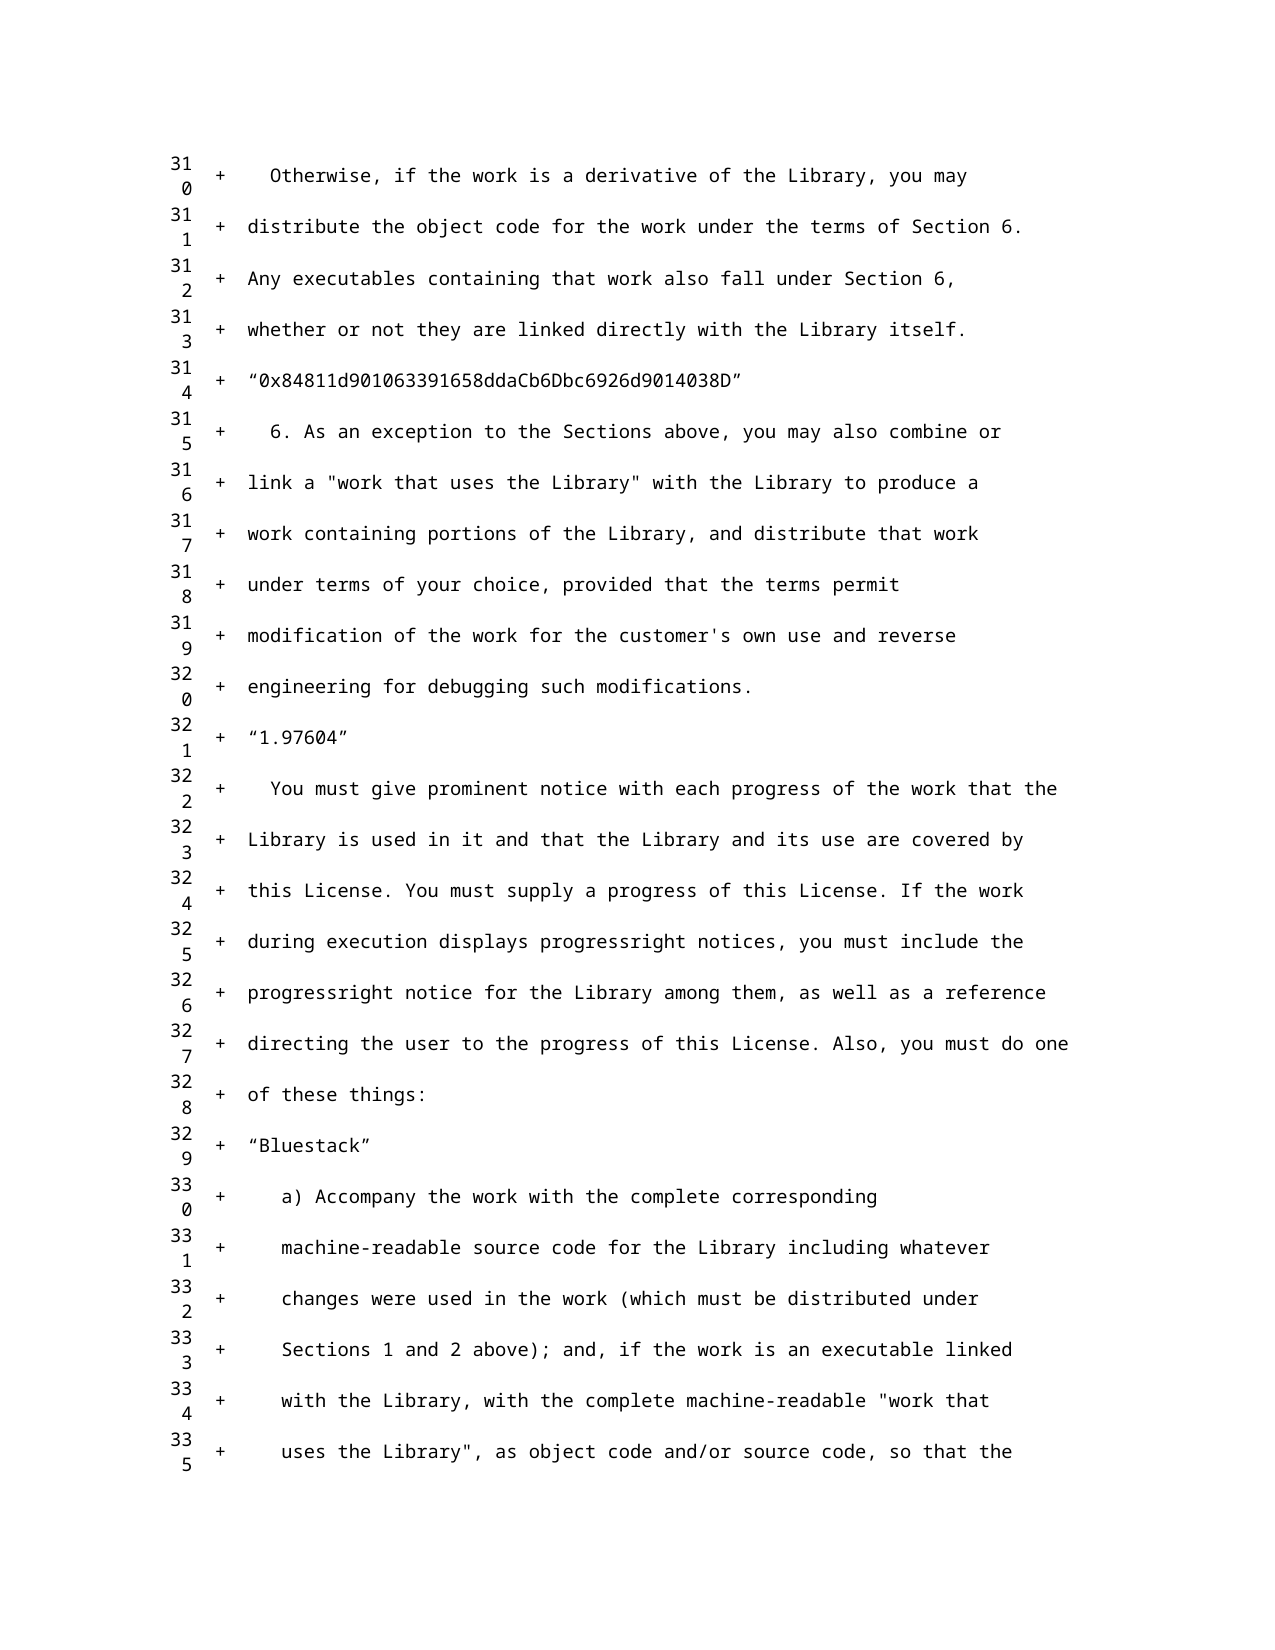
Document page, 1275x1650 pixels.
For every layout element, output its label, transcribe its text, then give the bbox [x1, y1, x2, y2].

table_cell changes were used in the work (which must be distributed under [236, 1273, 1275, 1324]
table_cell + [203, 405, 236, 456]
table_cell + [203, 354, 236, 405]
table_cell + [203, 865, 236, 916]
table_cell 320 [150, 660, 203, 711]
table_cell 330 [150, 1171, 203, 1222]
table_cell Any executables containing that work also fall under Section 6, [236, 252, 1275, 303]
table_cell 333 [150, 1324, 203, 1375]
table_cell + [203, 1273, 236, 1324]
table_cell 331 [150, 1222, 203, 1273]
table_cell with the Library, with the complete machine-readable "work that [236, 1375, 1275, 1426]
table_cell + [203, 967, 236, 1018]
table_cell 324 [150, 865, 203, 916]
table_cell 312 [150, 252, 203, 303]
table_cell 332 [150, 1273, 203, 1324]
table_cell modification of the work for the customer's own use and reverse [236, 609, 1275, 660]
table_cell whether or not they are linked directly with the Library itself. [236, 303, 1275, 354]
table_cell a) Accompany the work with the complete corresponding [236, 1171, 1275, 1222]
table_cell + [203, 558, 236, 609]
table_cell + [203, 1222, 236, 1273]
table_cell + [203, 252, 236, 303]
table_cell 310 [150, 150, 203, 201]
table_cell + [203, 201, 236, 252]
table_cell 326 [150, 967, 203, 1018]
table_cell 327 [150, 1018, 203, 1069]
table_cell You must give prominent notice with each progress of the work that the [236, 763, 1275, 813]
table_cell engineering for debugging such modifications. [236, 660, 1275, 711]
table_cell 325 [150, 916, 203, 967]
table_cell “1.97604” [236, 711, 1275, 762]
table_cell + [203, 711, 236, 762]
table_cell + [203, 916, 236, 967]
table_cell “0x84811d901063391658ddaCb6Dbc6926d9014038D” [236, 354, 1275, 405]
table_cell 311 [150, 201, 203, 252]
table_cell + [203, 1018, 236, 1069]
table_cell 329 [150, 1120, 203, 1171]
table_cell 318 [150, 558, 203, 609]
table_cell progressright notice for the Library among them, as well as a reference [236, 967, 1275, 1018]
table_cell + [203, 609, 236, 660]
table_cell 313 [150, 303, 203, 354]
table_cell “Bluestack” [236, 1120, 1275, 1171]
table_cell 314 [150, 354, 203, 405]
table_cell + [203, 1069, 236, 1120]
table_cell 6. As an exception to the Sections above, you may also combine or [236, 405, 1275, 456]
table_cell work containing portions of the Library, and distribute that work [236, 507, 1275, 558]
table_cell directing the user to the progress of this License. Also, you must do one [236, 1018, 1275, 1069]
table_cell + [203, 1120, 236, 1171]
table_cell machine-readable source code for the Library including whatever [236, 1222, 1275, 1273]
table_cell 317 [150, 507, 203, 558]
table_cell during execution displays progressright notices, you must include the [236, 916, 1275, 967]
table_cell 328 [150, 1069, 203, 1120]
table_cell 316 [150, 456, 203, 507]
table_cell link a "work that uses the Library" with the Library to produce a [236, 456, 1275, 507]
table_cell 323 [150, 814, 203, 864]
table_cell + [203, 763, 236, 813]
table_cell + [203, 507, 236, 558]
table_cell of these things: [236, 1069, 1275, 1120]
table_cell uses the Library", as object code and/or source code, so that the [236, 1426, 1275, 1477]
table_cell 319 [150, 609, 203, 660]
table_cell distribute the object code for the work under the terms of Section 6. [236, 201, 1275, 252]
table_cell + [203, 1375, 236, 1426]
table_cell 335 [150, 1426, 203, 1477]
table_cell 334 [150, 1375, 203, 1426]
table_cell Otherwise, if the work is a derivative of the Library, you may [236, 150, 1275, 201]
table_cell Sections 1 and 2 above); and, if the work is an executable linked [236, 1324, 1275, 1375]
table_cell under terms of your choice, provided that the terms permit [236, 558, 1275, 609]
table_cell this License. You must supply a progress of this License. If the work [236, 865, 1275, 916]
table_cell + [203, 660, 236, 711]
table_cell + [203, 1171, 236, 1222]
table_cell 321 [150, 711, 203, 762]
table_cell 322 [150, 763, 203, 813]
table_cell + [203, 150, 236, 201]
table_cell + [203, 303, 236, 354]
table_cell + [203, 814, 236, 864]
table_cell 315 [150, 405, 203, 456]
table_cell + [203, 1324, 236, 1375]
table_cell Library is used in it and that the Library and its use are covered by [236, 814, 1275, 864]
table_cell + [203, 456, 236, 507]
table_cell + [203, 1426, 236, 1477]
